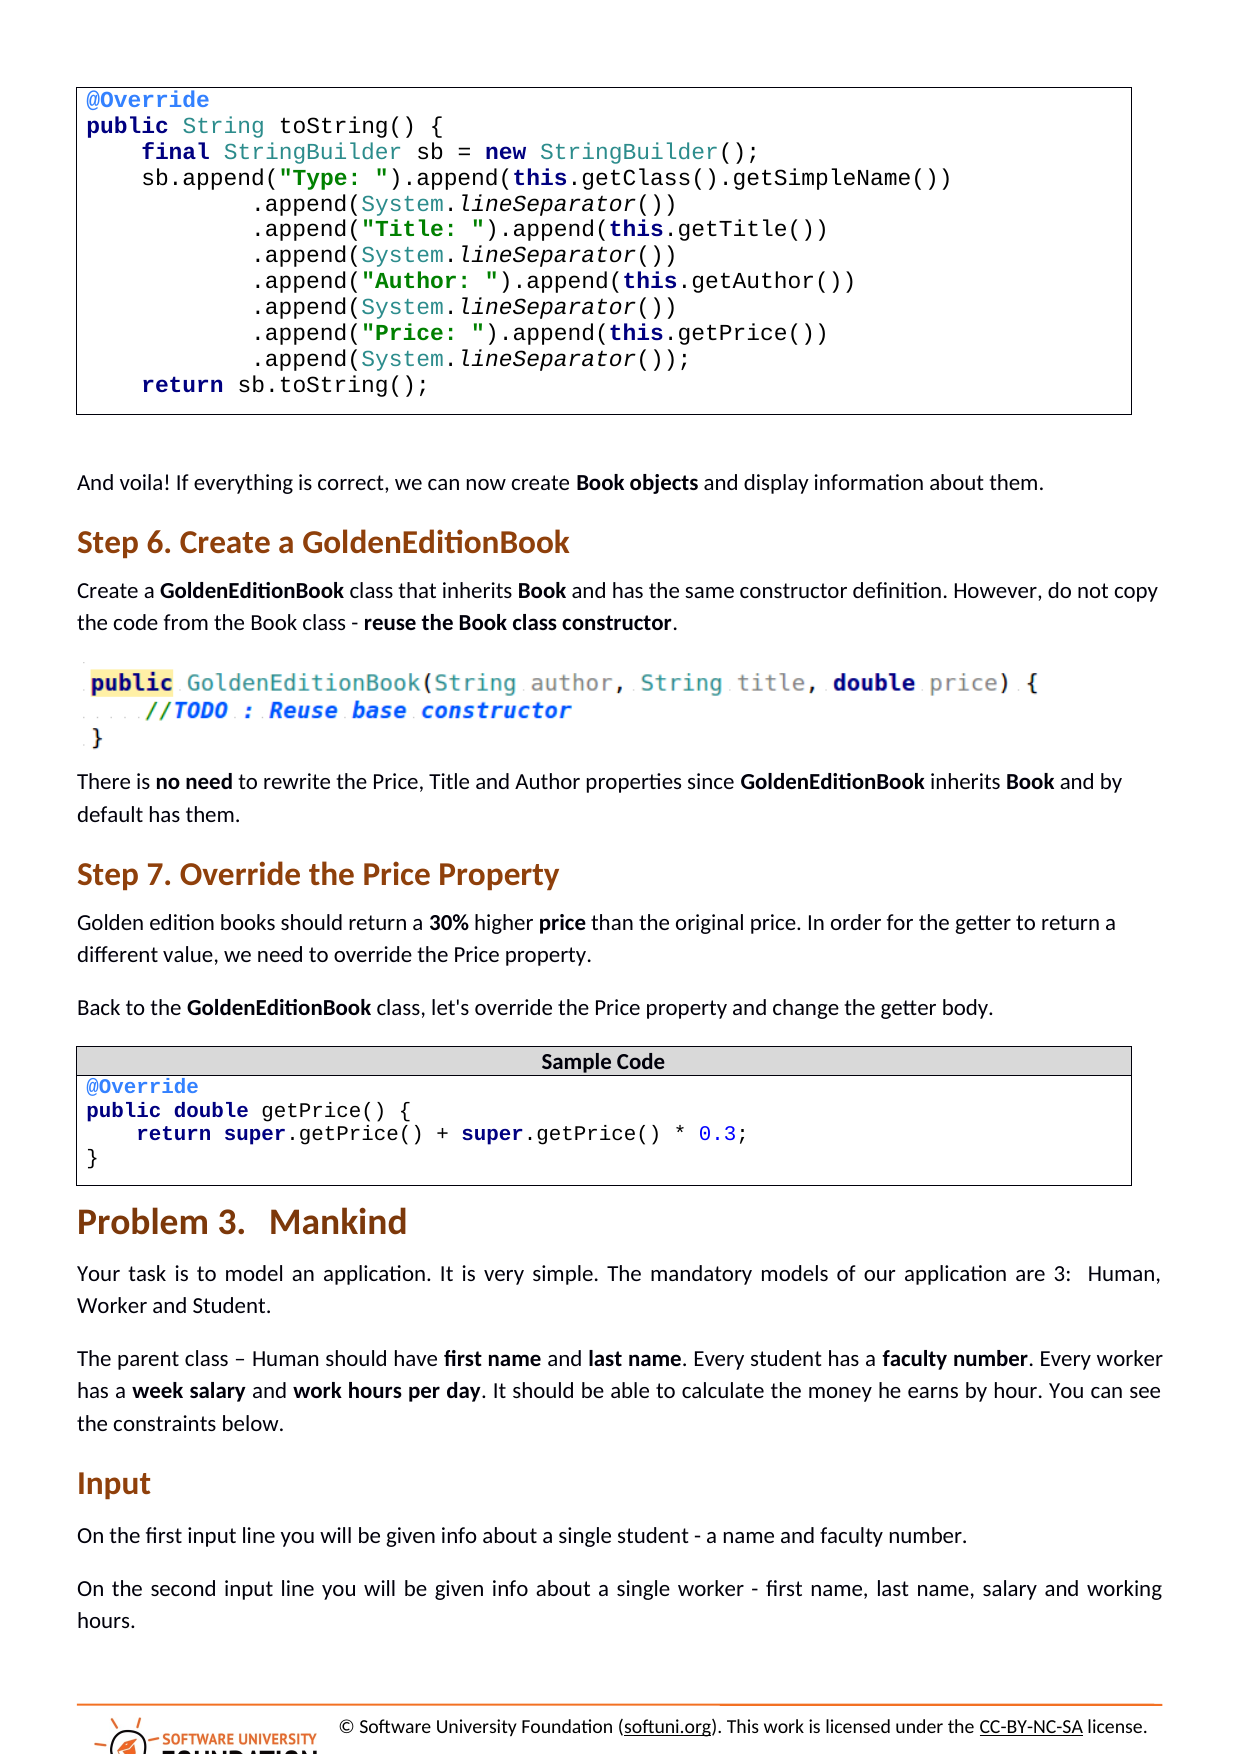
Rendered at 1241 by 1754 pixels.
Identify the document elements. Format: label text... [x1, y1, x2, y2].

text And voila! If everything is correct, we can now create Book objects and display information about them. [77, 468, 1163, 496]
text Your task is to model an application. It is very simple. The mandatory models of our application are 3: Human, Worker and Student. [77, 1259, 1163, 1319]
picture [82, 662, 1053, 757]
text There is no need to rewrite the Price, Title and Author properties since GoldenEditionBook inherits Book and by default has them. [77, 767, 1163, 828]
table_cell @Override public String toString() { final StringBuilder sb = new StringBuilder(); sb.append("Type: ").append(this.getClass().getSimpleName()) .append(System.lineSeparator()) .append("Title: ").append(this.getTitle()) .append(System.lineSeparator()) .append("Author: ").append(this.getAuthor()) .append(System.lineSeparator()) .append("Price: ").append(this.getPrice()) .append(System.lineSeparator()); return sb.toString(); [77, 88, 1131, 414]
text Create a GoldenEditionBook class that inherits Book and has the same constructor definition. However, do not copy the code from the Book class - reuse the Book class constructor. [77, 576, 1163, 636]
subtitle Input [77, 1462, 1163, 1503]
table_header Sample Code [77, 1047, 1131, 1075]
text Golden edition books should return a 30% higher price than the original price. In order for the getter to return a different value, we need to override the Price property. [77, 908, 1163, 968]
subtitle Step 7. Override the Price Property [77, 853, 1163, 893]
subtitle Step 6. Create a GoldenEditionBook [77, 521, 1163, 562]
picture [93, 1717, 317, 1754]
text On the second input line you will be given info about a single worker - first name, last name, salary and working hours. [77, 1574, 1163, 1634]
text Back to the GoldenEditionBook class, let's override the Price property and change the getter body. [77, 993, 1163, 1021]
text The parent class – Human should have first name and last name. Every student has a faculty number. Every worker has a week salary and work hours per day. It should be able to calculate the money he earns by hour. You can see the constraints below. [77, 1344, 1163, 1437]
table_cell @Override public double getPrice() { return super.getPrice() + super.getPrice() * 0.3; } [77, 1076, 1131, 1185]
subtitle Mankind [77, 1198, 1163, 1244]
text On the first input line you will be given info about a single student - a name and faculty number. [77, 1521, 1163, 1549]
